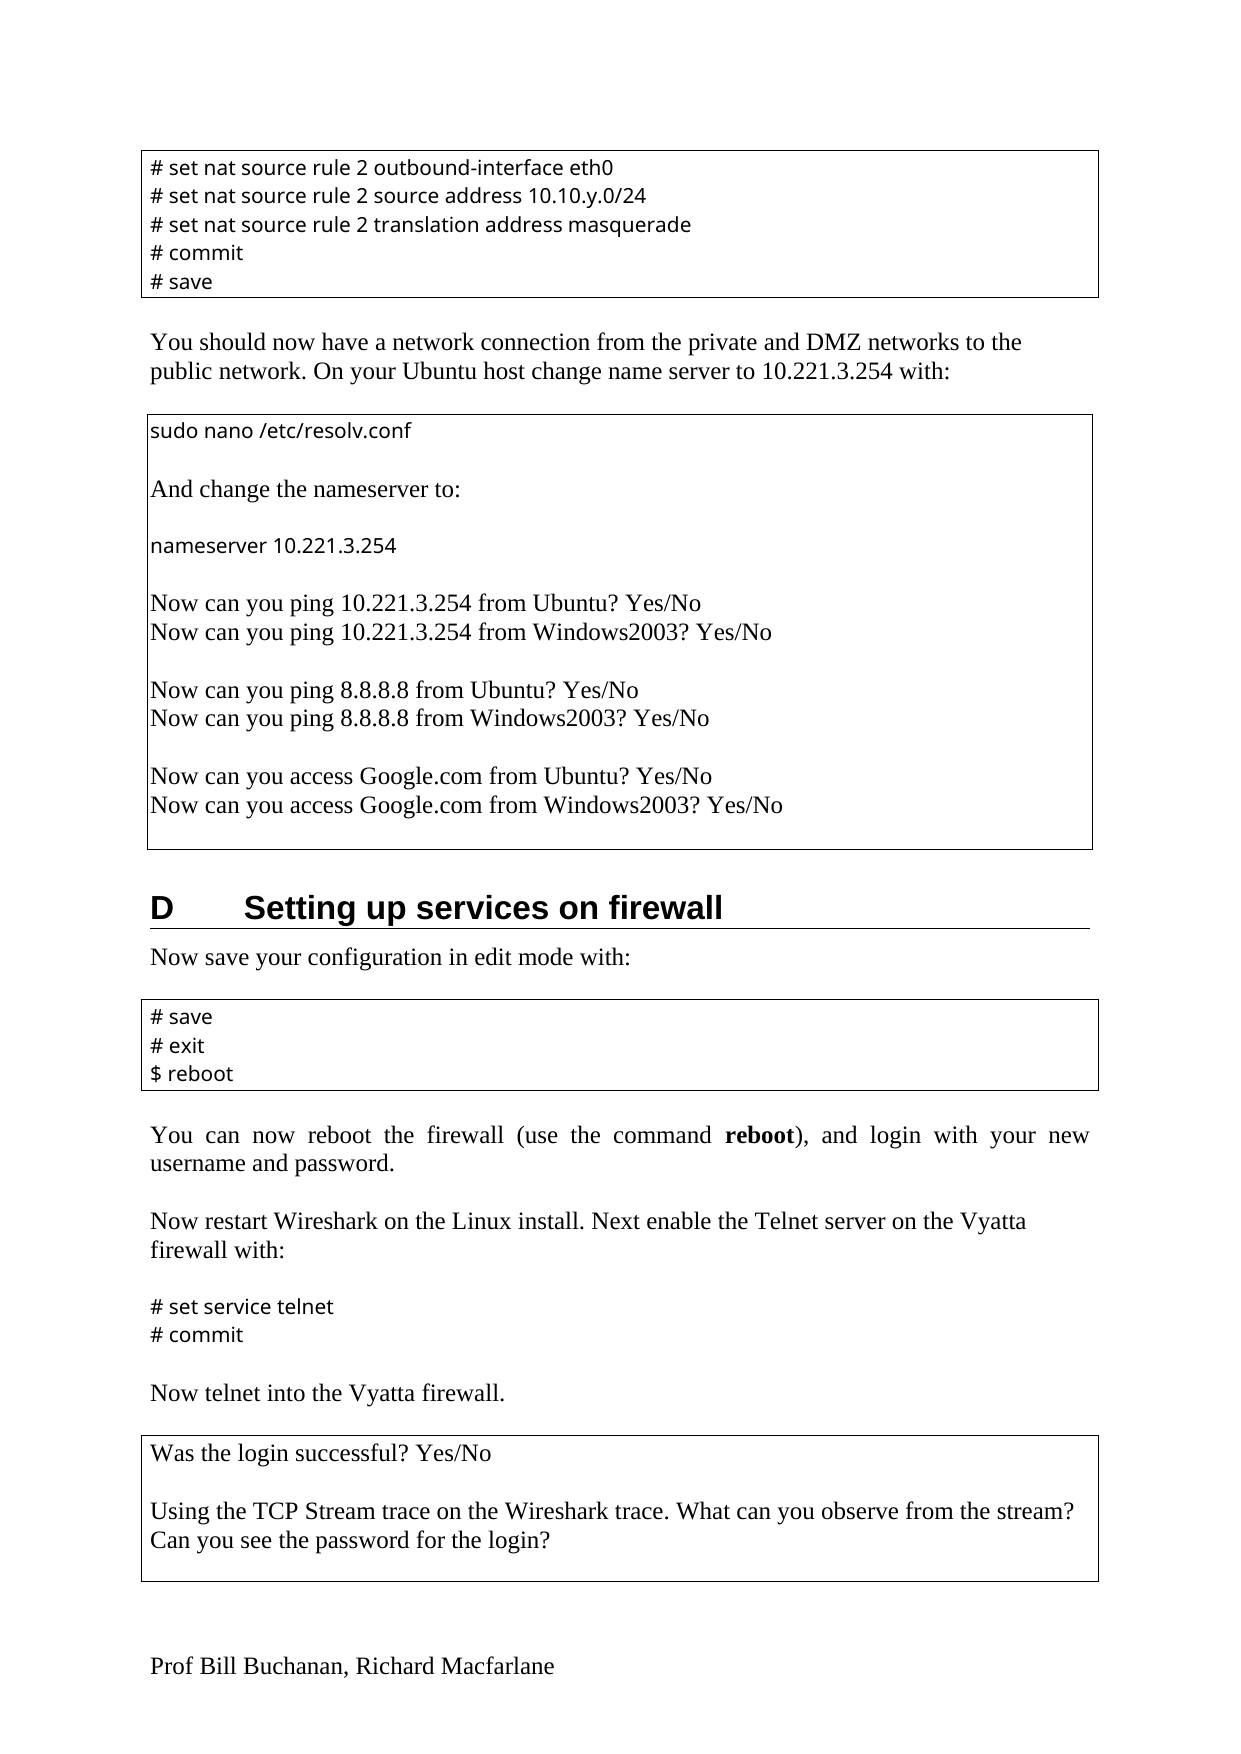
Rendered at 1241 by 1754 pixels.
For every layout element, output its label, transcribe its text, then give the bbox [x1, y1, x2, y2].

text Now can you access Google.com from Ubuntu? Yes/No [150, 761, 1090, 790]
text Now can you access Google.com from Windows2003? Yes/No [150, 790, 1090, 818]
subtitle D Setting up services on firewall [150, 888, 1090, 928]
text # exit [150, 1031, 1090, 1056]
text # save [142, 1000, 1098, 1031]
text # set nat source rule 2 outbound-interface eth0 [142, 151, 1098, 182]
text # commit [150, 1321, 1090, 1349]
text And change the nameserver to: [150, 474, 1090, 502]
text Using the TCP Stream trace on the Wireshark trace. What can you observe from the stream? Can you see the password for the login? [150, 1496, 1090, 1553]
text You should now have a network connection from the private and DMZ networks to the public network. On your Ubuntu host change name server to 10.221.3.254 with: [150, 327, 1090, 385]
text Now restart Wireshark on the Linux install. Next enable the Telnet server on the Vyatta firewall with: [150, 1206, 1090, 1263]
text Now can you ping 10.221.3.254 from Windows2003? Yes/No [150, 617, 1090, 646]
text Now save your configuration in edit mode with: [150, 942, 1090, 971]
text # set service telnet [150, 1292, 1090, 1321]
text $ reboot [142, 1056, 1098, 1090]
text Now telnet into the Vyatta firewall. [150, 1378, 1090, 1407]
text Now can you ping 8.8.8.8 from Windows2003? Yes/No [150, 703, 1090, 732]
text Now can you ping 8.8.8.8 from Ubuntu? Yes/No [150, 675, 1090, 703]
text # set nat source rule 2 translation address masquerade [150, 210, 1090, 238]
text nameserver 10.221.3.254 [150, 531, 1090, 560]
text # set nat source rule 2 source address 10.10.y.0/24 [150, 182, 1090, 210]
text Was the login successful? Yes/No [142, 1436, 1098, 1467]
text sudo nano /etc/resolv.conf [148, 415, 1092, 445]
text # save [142, 264, 1098, 297]
text You can now reboot the firewall (use the command reboot), and login with your new username and password. [150, 1120, 1090, 1177]
text Now can you ping 10.221.3.254 from Ubuntu? Yes/No [150, 588, 1090, 617]
text # commit [150, 238, 1090, 264]
